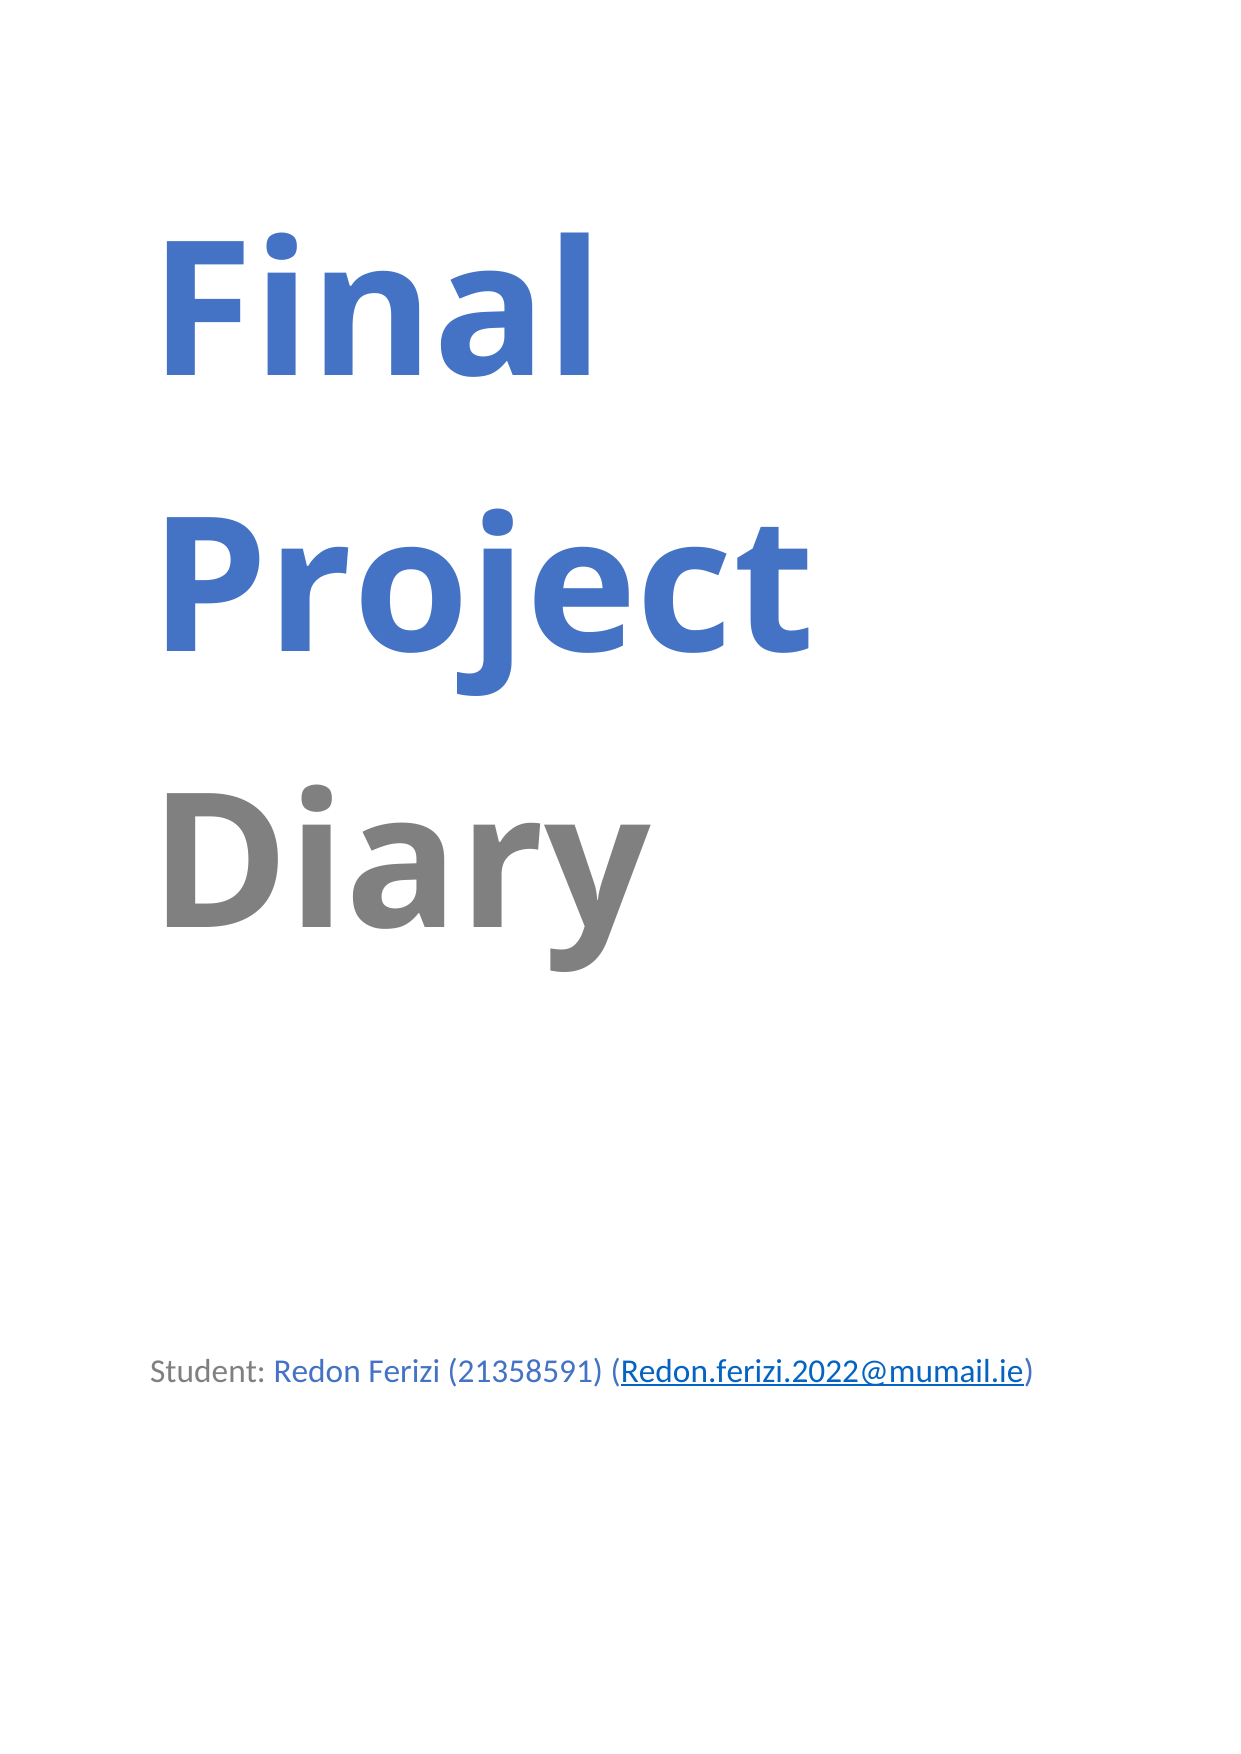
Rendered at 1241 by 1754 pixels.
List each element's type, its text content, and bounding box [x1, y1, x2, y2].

text Student: Redon Ferizi (21358591) (Redon.ferizi.2022@mumail.ie) [150, 1349, 1090, 1390]
subtitle Final Project Diary [150, 175, 1090, 982]
